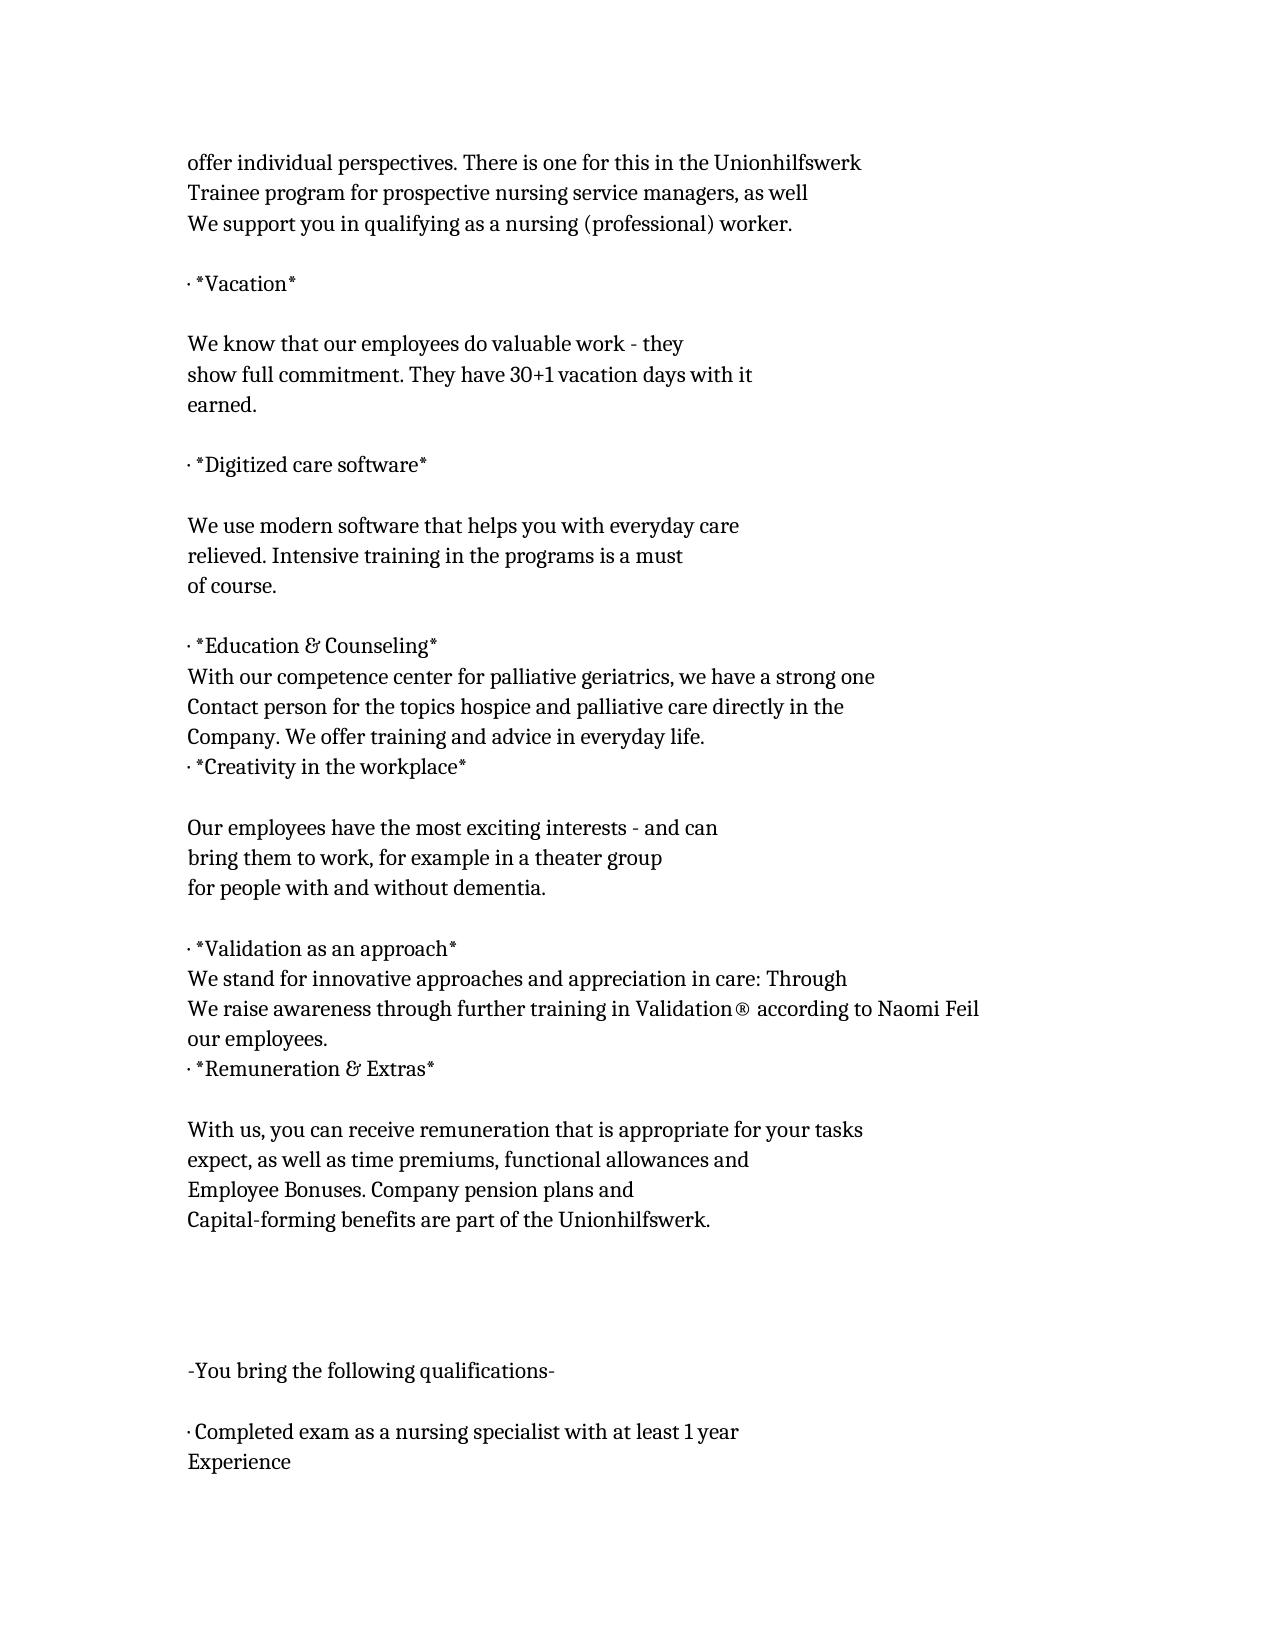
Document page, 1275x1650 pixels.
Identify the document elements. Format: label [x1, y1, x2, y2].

text [187, 150, 1087, 1475]
